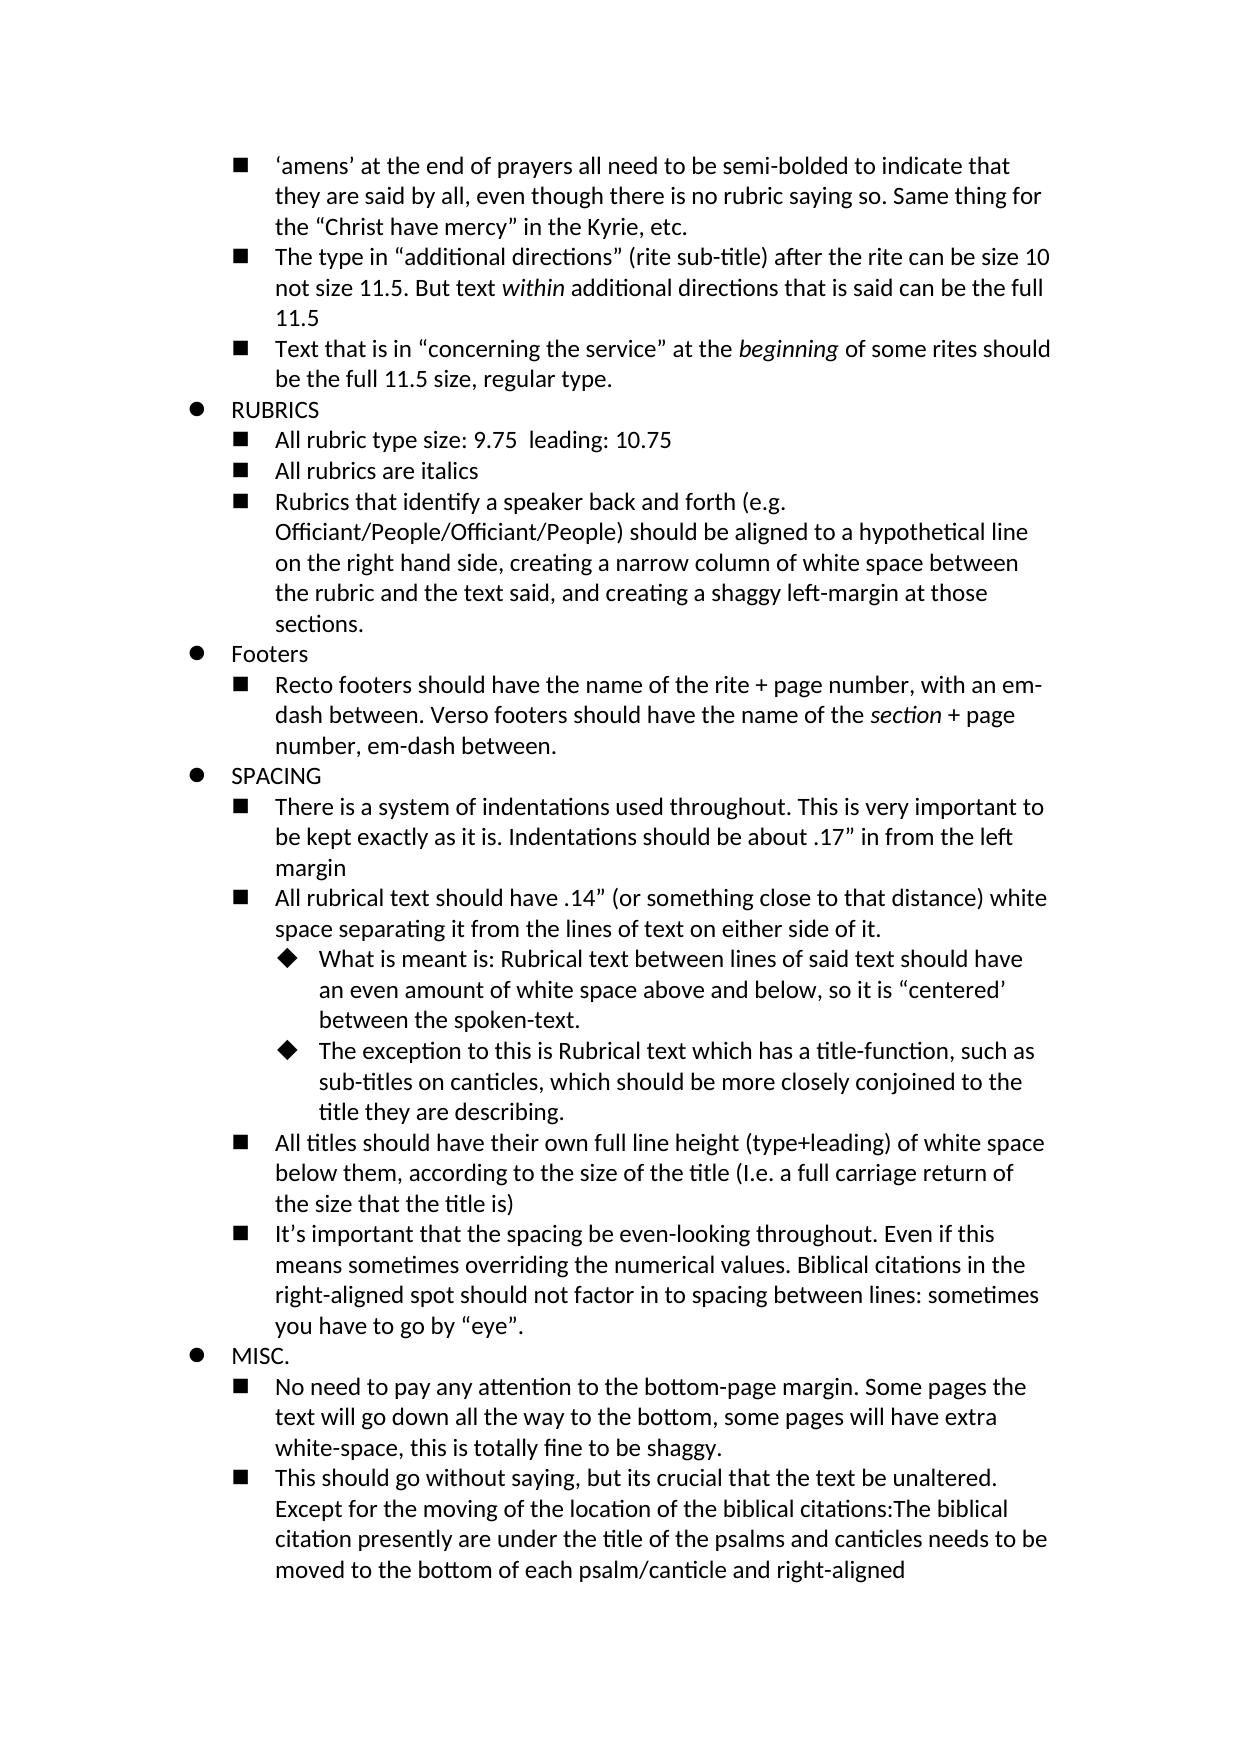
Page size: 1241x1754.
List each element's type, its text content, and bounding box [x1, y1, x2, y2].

list What is meant is: Rubrical text between lines of said text should have an even amount of white space above and below, so it is “centered’ between the spoken-text. [275, 943, 1053, 1035]
list The type in “additional directions” (rite sub-title) after the rite can be size 10 not size 11.5. But text within additional directions that is said can be the full 11.5 [231, 242, 1053, 333]
list Footers [187, 638, 1053, 669]
list ‘amens’ at the end of prayers all need to be semi-bolded to indicate that they are said by all, even though there is no rubric saying so. Same thing for the “Christ have mercy” in the Kyrie, etc. [231, 150, 1053, 242]
list Rubrics that identify a speaker back and forth (e.g. Officiant/People/Officiant/People) should be aligned to a hypothetical line on the right hand side, creating a narrow column of white space between the rubric and the text said, and creating a shaggy left-margin at those sections. [231, 486, 1053, 638]
list All rubric type size: 9.75 leading: 10.75 [231, 425, 1053, 455]
list No need to pay any attention to the bottom-page margin. Some pages the text will go down all the way to the bottom, some pages will have extra white-space, this is totally fine to be shaggy. [231, 1371, 1053, 1462]
list Text that is in “concerning the service” at the beginning of some rites should be the full 11.5 size, regular type. [231, 333, 1053, 394]
list It’s important that the spacing be even-looking throughout. Even if this means sometimes overriding the numerical values. Biblical citations in the right-aligned spot should not factor in to spacing between lines: sometimes you have to go by “eye”. [231, 1218, 1053, 1340]
list All titles should have their own full line height (type+leading) of white space below them, according to the size of the title (I.e. a full carriage return of the size that the title is) [231, 1127, 1053, 1218]
list All rubrics are italics [231, 455, 1053, 486]
list This should go without saying, but its crucial that the text be unaltered. Except for the moving of the location of the biblical citations:The biblical citation presently are under the title of the psalms and canticles needs to be moved to the bottom of each psalm/canticle and right-aligned [231, 1462, 1053, 1584]
list RUBRICS [187, 394, 1053, 425]
list There is a system of indentations used throughout. This is very important to be kept exactly as it is. Indentations should be about .17” in from the left margin [231, 791, 1053, 882]
list SPACING [187, 760, 1053, 791]
list All rubrical text should have .14” (or something close to that distance) white space separating it from the lines of text on either side of it. [231, 882, 1053, 943]
list MISC. [187, 1340, 1053, 1371]
list Recto footers should have the name of the rite + page number, with an em-dash between. Verso footers should have the name of the section + page number, em-dash between. [231, 669, 1053, 760]
list The exception to this is Rubrical text which has a title-function, such as sub-titles on canticles, which should be more closely conjoined to the title they are describing. [275, 1035, 1053, 1127]
